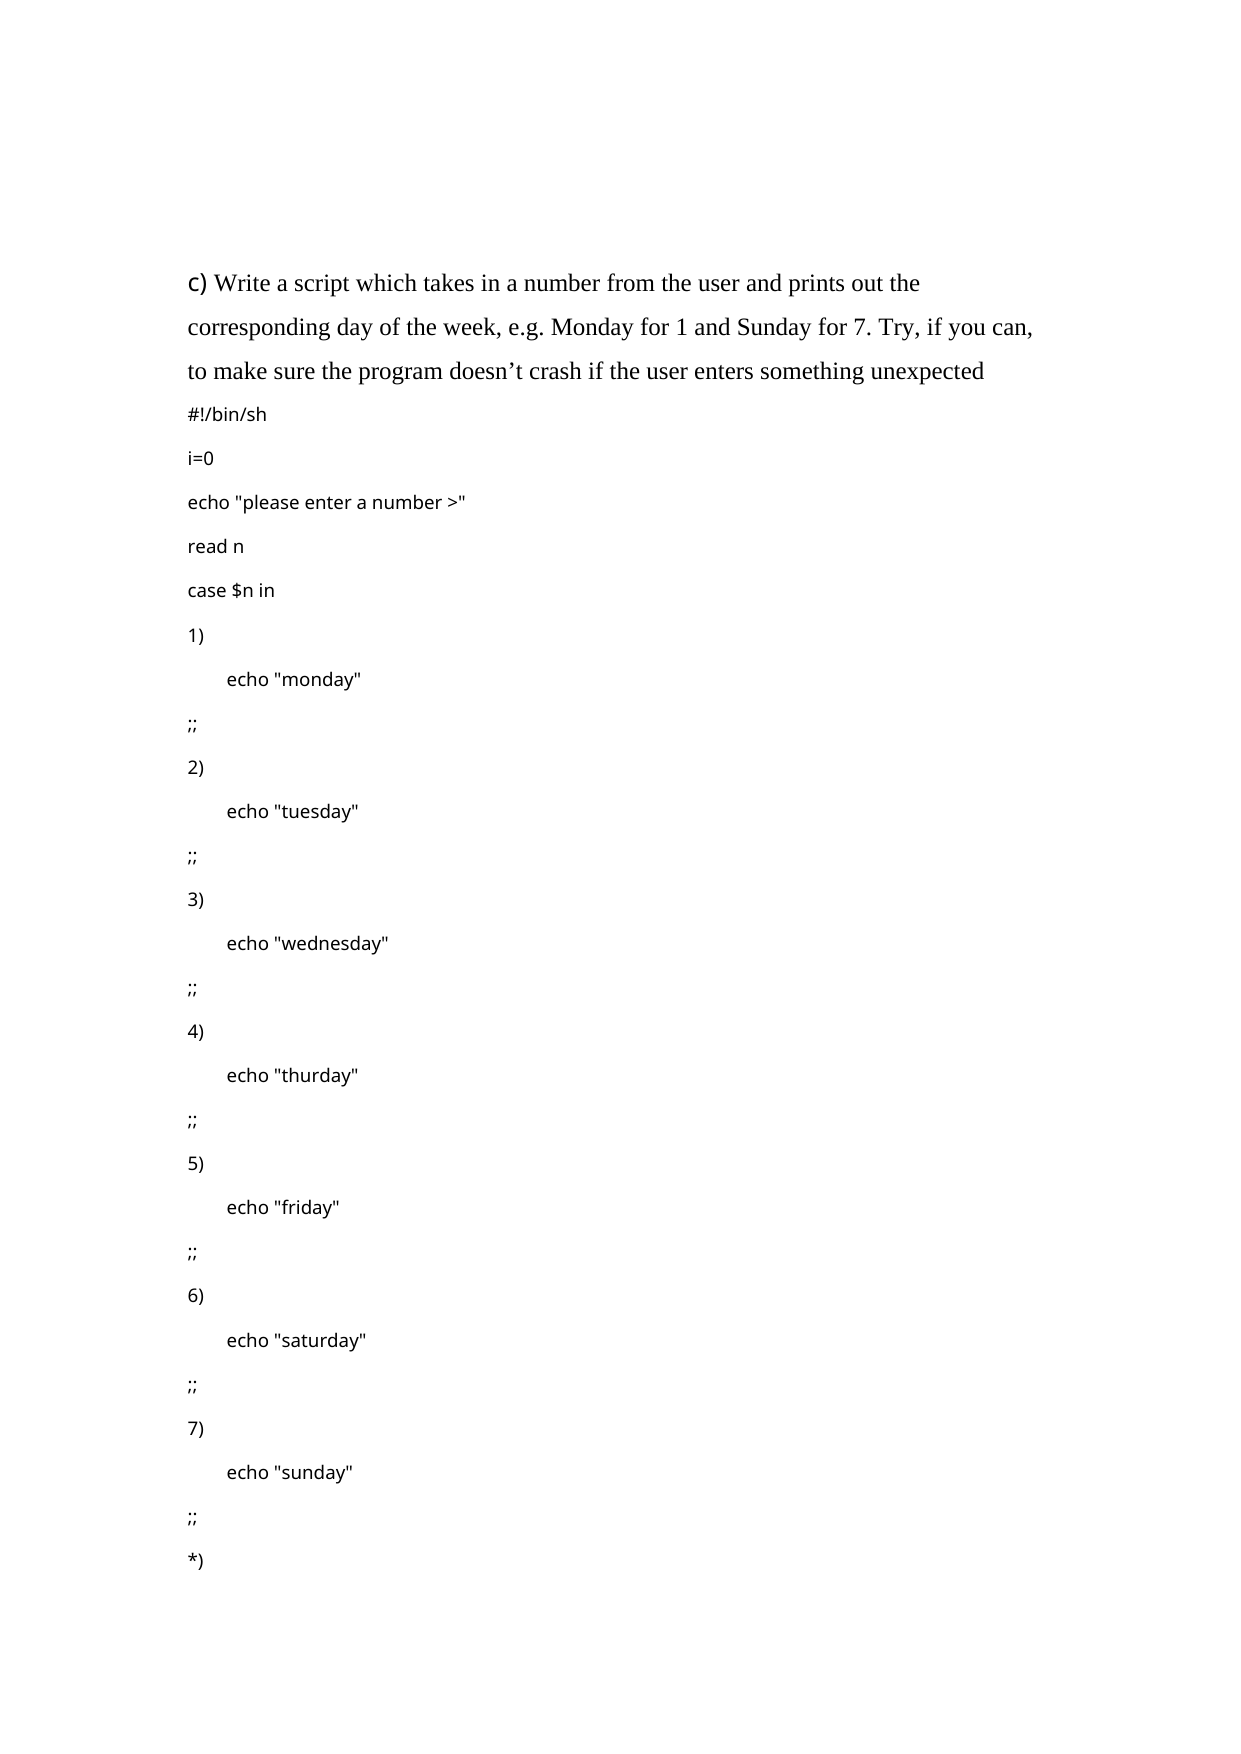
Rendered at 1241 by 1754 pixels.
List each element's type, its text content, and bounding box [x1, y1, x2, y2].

text #!/bin/sh [187, 392, 1053, 436]
text echo "saturday" [187, 1318, 1053, 1362]
text ;; [187, 1229, 1053, 1273]
text 1) [187, 613, 1053, 657]
text ;; [187, 833, 1053, 877]
text echo "monday" [187, 657, 1053, 701]
text 5) [187, 1141, 1053, 1185]
text 3) [187, 877, 1053, 921]
text ;; [187, 965, 1053, 1009]
text *) [187, 1538, 1053, 1582]
text echo "wednesday" [187, 921, 1053, 965]
text echo "thurday" [187, 1053, 1053, 1097]
text ;; [187, 1494, 1053, 1538]
text 2) [187, 745, 1053, 789]
text echo "tuesday" [187, 789, 1053, 833]
text c) Write a script which takes in a number from the user and prints out the corresponding day of the week, e.g. Monday for 1 and Sunday for 7. Try, if you can, to make sure the program doesn’t crash if the user enters something unexpected [187, 260, 1053, 392]
text ;; [187, 701, 1053, 745]
text echo "please enter a number >" [187, 480, 1053, 524]
text 7) [187, 1406, 1053, 1450]
text ;; [187, 1362, 1053, 1406]
text i=0 [187, 436, 1053, 480]
text ;; [187, 1097, 1053, 1141]
text echo "friday" [187, 1185, 1053, 1229]
text case $n in [187, 568, 1053, 613]
text echo "sunday" [187, 1450, 1053, 1494]
text 6) [187, 1273, 1053, 1318]
text 4) [187, 1009, 1053, 1053]
text read n [187, 524, 1053, 568]
